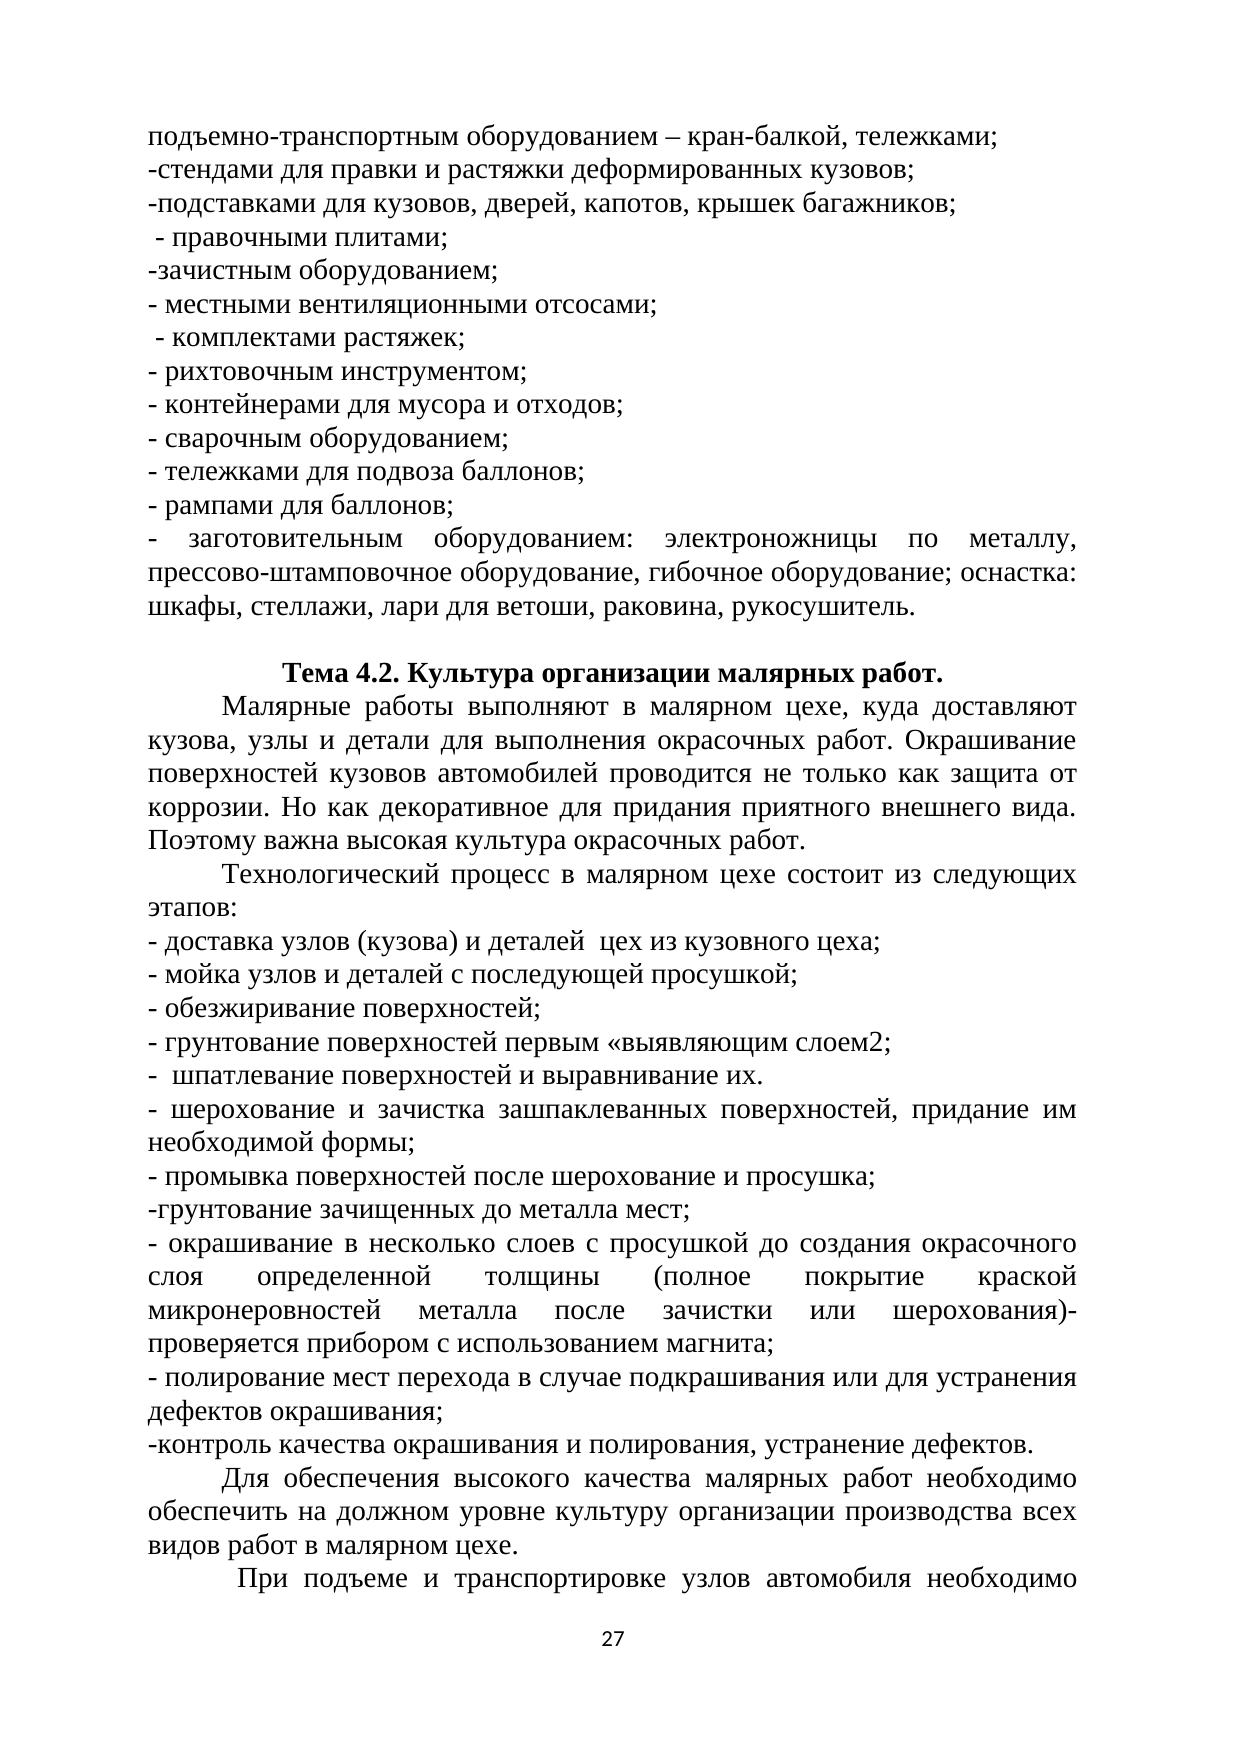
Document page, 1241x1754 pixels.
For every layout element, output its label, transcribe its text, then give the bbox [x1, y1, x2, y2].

text - доставка узлов (кузова) и деталей цех из кузовного цеха; [148, 923, 1078, 957]
text - шпатлевание поверхностей и выравнивание их. [148, 1057, 1078, 1091]
text Малярные работы выполняют в малярном цехе, куда доставляют кузова, узлы и детали для выполнения окрасочных работ. Окрашивание поверхностей кузовов автомобилей проводится не только как защита от коррозии. Но как декоративное для придания приятного внешнего вида. Поэтому важна высокая культура окрасочных работ. [148, 688, 1078, 856]
text - мойка узлов и деталей с последующей просушкой; [148, 957, 1078, 990]
text - контейнерами для мусора и отходов; [148, 386, 1078, 420]
text - тележками для подвоза баллонов; [148, 453, 1078, 487]
text -контроль качества окрашивания и полирования, устранение дефектов. [148, 1426, 1078, 1460]
text - комплектами растяжек; [148, 319, 1078, 353]
text - полирование мест перехода в случае подкрашивания или для устранения дефектов окрашивания; [148, 1359, 1078, 1426]
text - рампами для баллонов; [148, 487, 1078, 521]
text - местными вентиляционными отсосами; [148, 286, 1078, 319]
text - грунтование поверхностей первым «выявляющим слоем2; [148, 1024, 1078, 1057]
text - рихтовочным инструментом; [148, 353, 1078, 386]
text - сварочным оборудованием; [148, 420, 1078, 453]
text -стендами для правки и растяжки деформированных кузовов; [148, 152, 1078, 185]
text - обезжиривание поверхностей; [148, 990, 1078, 1024]
text - правочными плитами; [148, 219, 1078, 252]
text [148, 118, 1078, 152]
text Для обеспечения высокого качества малярных работ необходимо обеспечить на должном уровне культуру организации производства всех видов работ в малярном цехе. [148, 1460, 1078, 1560]
text -подставками для кузовов, дверей, капотов, крышек багажников; [148, 185, 1078, 219]
text - заготовительным оборудованием: электроножницы по металлу, прессово-штамповочное оборудование, гибочное оборудование; оснастка: шкафы, стеллажи, лари для ветоши, раковина, рукосушитель. [148, 521, 1078, 621]
text -грунтование зачищенных до металла мест; [148, 1191, 1078, 1225]
text Тема 4.2. Культура организации малярных работ. [148, 655, 1078, 688]
text Технологический процесс в малярном цехе состоит из следующих этапов: [148, 856, 1078, 923]
text - окрашивание в несколько слоев с просушкой до создания окрасочного слоя определенной толщины (полное покрытие краской микронеровностей металла после зачистки или шерохования)- проверяется прибором с использованием магнита; [148, 1225, 1078, 1359]
text - промывка поверхностей после шерохование и просушка; [148, 1158, 1078, 1191]
text - шерохование и зачистка зашпаклеванных поверхностей, придание им необходимой формы; [148, 1091, 1078, 1158]
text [148, 1560, 1078, 1594]
text -зачистным оборудованием; [148, 252, 1078, 286]
